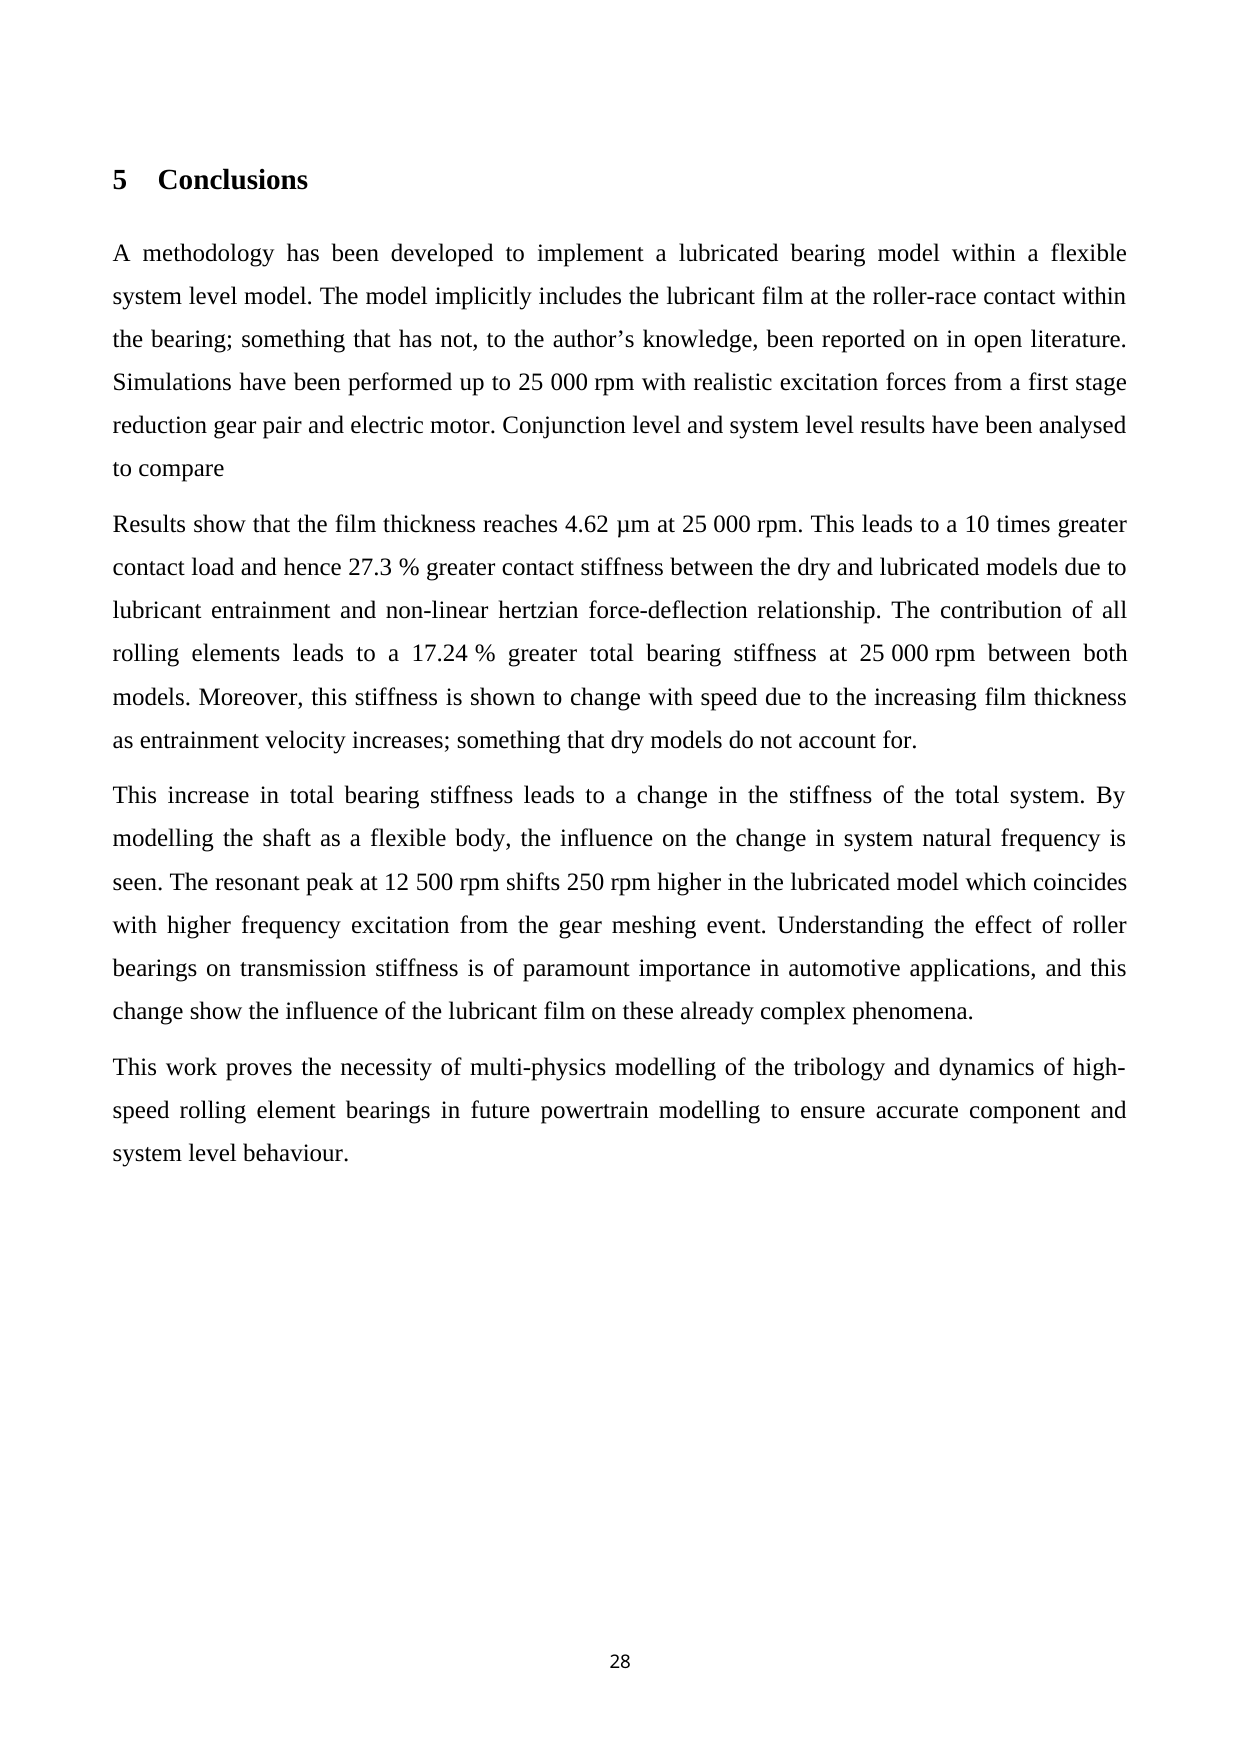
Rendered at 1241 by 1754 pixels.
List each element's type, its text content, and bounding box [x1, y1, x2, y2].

subtitle Conclusions [112, 162, 1128, 196]
text A methodology has been developed to implement a lubricated bearing model within a flexible system level model. The model implicitly includes the lubricant film at the roller-race contact within the bearing; something that has not, to the author’s knowledge, been reported on in open literature. Simulations have been performed up to 25 000 rpm with realistic excitation forces from a first stage reduction gear pair and electric motor. Conjunction level and system level results have been analysed to compare [112, 238, 1128, 482]
text Results show that the film thickness reaches 4.62 µm at 25 000 rpm. This leads to a 10 times greater contact load and hence 27.3 % greater contact stiffness between the dry and lubricated models due to lubricant entrainment and non-linear hertzian force-deflection relationship. The contribution of all rolling elements leads to a 17.24 % greater total bearing stiffness at 25 000 rpm between both models. Moreover, this stiffness is shown to change with speed due to the increasing film thickness as entrainment velocity increases; something that dry models do not account for. [112, 509, 1128, 753]
text This increase in total bearing stiffness leads to a change in the stiffness of the total system. By modelling the shaft as a flexible body, the influence on the change in system natural frequency is seen. The resonant peak at 12 500 rpm shifts 250 rpm higher in the lubricated model which coincides with higher frequency excitation from the gear meshing event. Understanding the effect of roller bearings on transmission stiffness is of paramount importance in automotive applications, and this change show the influence of the lubricant film on these already complex phenomena. [112, 780, 1128, 1025]
text This work proves the necessity of multi-physics modelling of the tribology and dynamics of high-speed rolling element bearings in future powertrain modelling to ensure accurate component and system level behaviour. [112, 1052, 1128, 1167]
